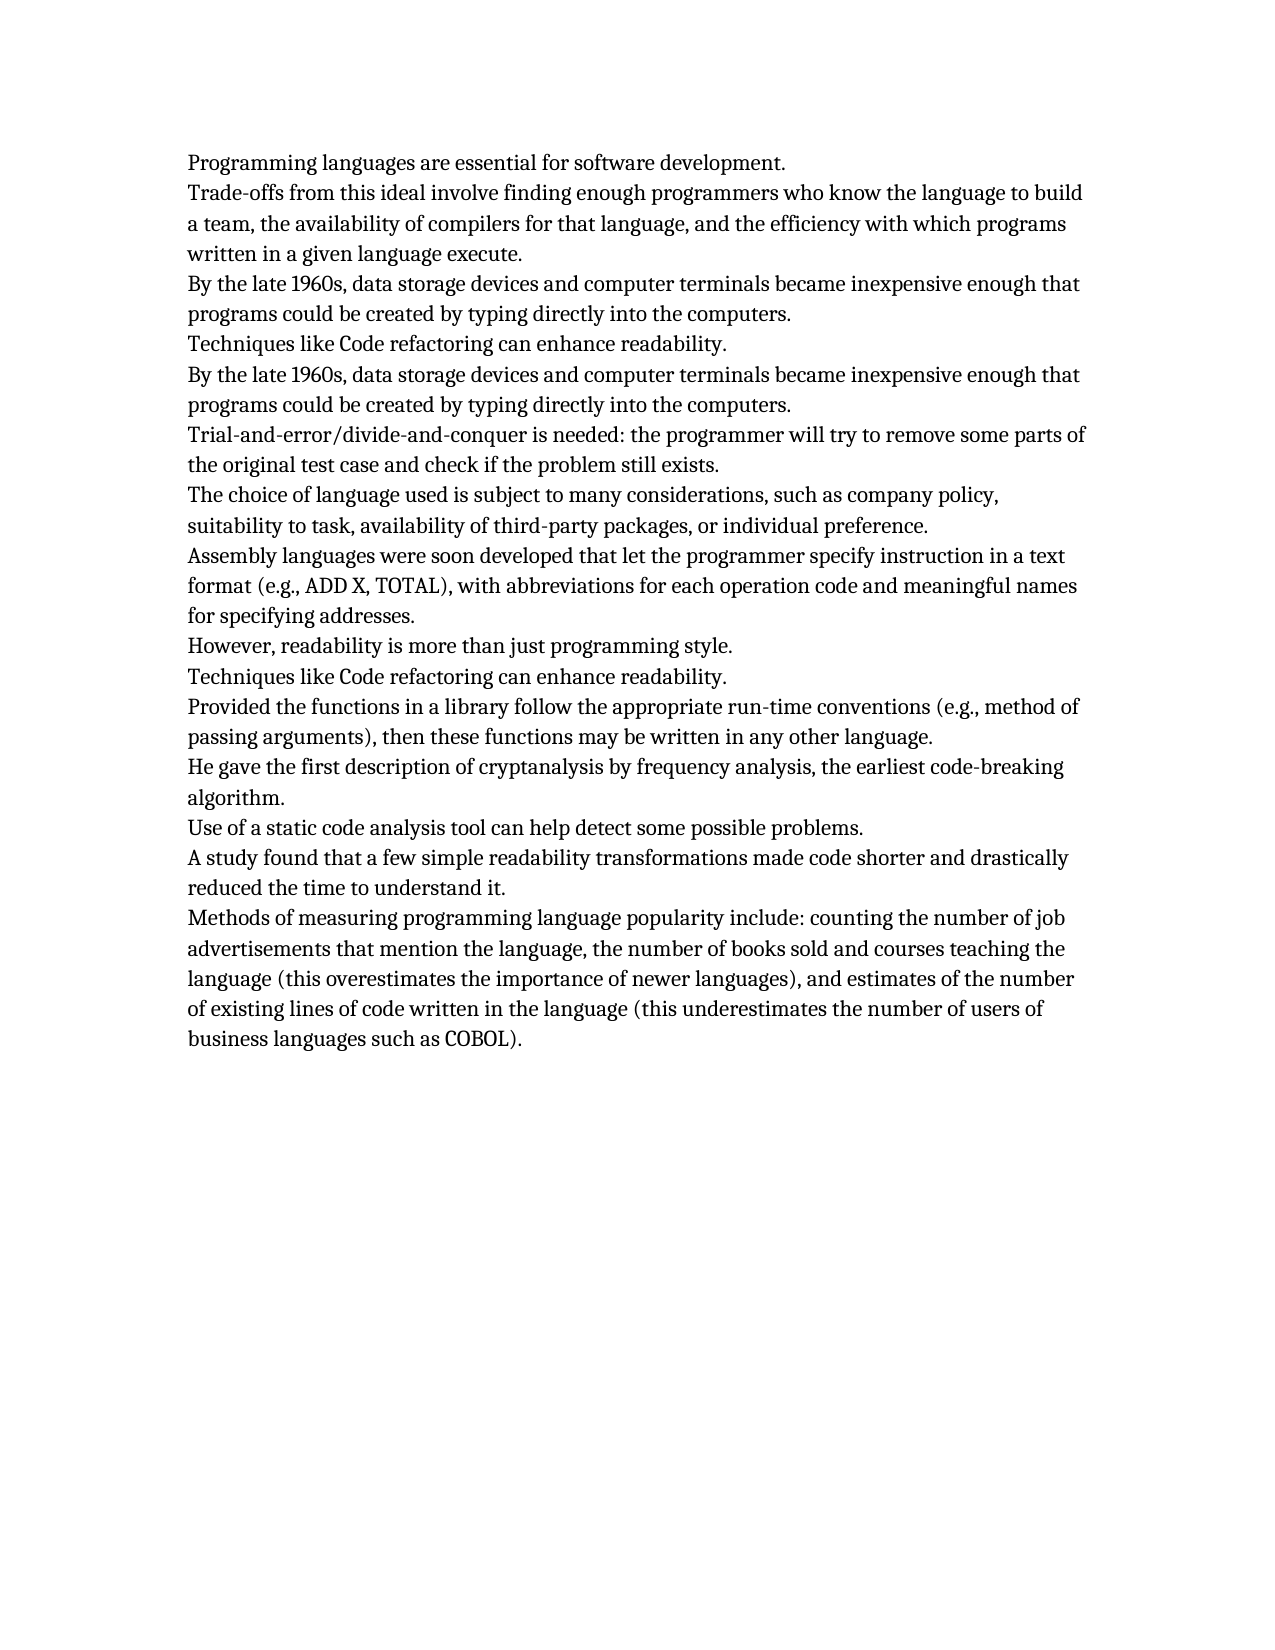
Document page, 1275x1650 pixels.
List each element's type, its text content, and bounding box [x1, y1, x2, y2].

text Programming languages are essential for software development. Trade-offs from this ideal involve finding enough programmers who know the language to build a team, the availability of compilers for that language, and the efficiency with which programs written in a given language execute. By the late 1960s, data storage devices and computer terminals became inexpensive enough that programs could be created by typing directly into the computers. Techniques like Code refactoring can enhance readability. By the late 1960s, data storage devices and computer terminals became inexpensive enough that programs could be created by typing directly into the computers. Trial-and-error/divide-and-conquer is needed: the programmer will try to remove some parts of the original test case and check if the problem still exists. The choice of language used is subject to many considerations, such as company policy, suitability to task, availability of third-party packages, or individual preference. Assembly languages were soon developed that let the programmer specify instruction in a text format (e.g., ADD X, TOTAL), with abbreviations for each operation code and meaningful names for specifying addresses. However, readability is more than just programming style. Techniques like Code refactoring can enhance readability. Provided the functions in a library follow the appropriate run-time conventions (e.g., method of passing arguments), then these functions may be written in any other language. He gave the first description of cryptanalysis by frequency analysis, the earliest code-breaking algorithm. Use of a static code analysis tool can help detect some possible problems. A study found that a few simple readability transformations made code shorter and drastically reduced the time to understand it. Methods of measuring programming language popularity include: counting the number of job advertisements that mention the language, the number of books sold and courses teaching the language (this overestimates the importance of newer languages), and estimates of the number of existing lines of code written in the language (this underestimates the number of users of business languages such as COBOL). [187, 150, 1087, 1052]
